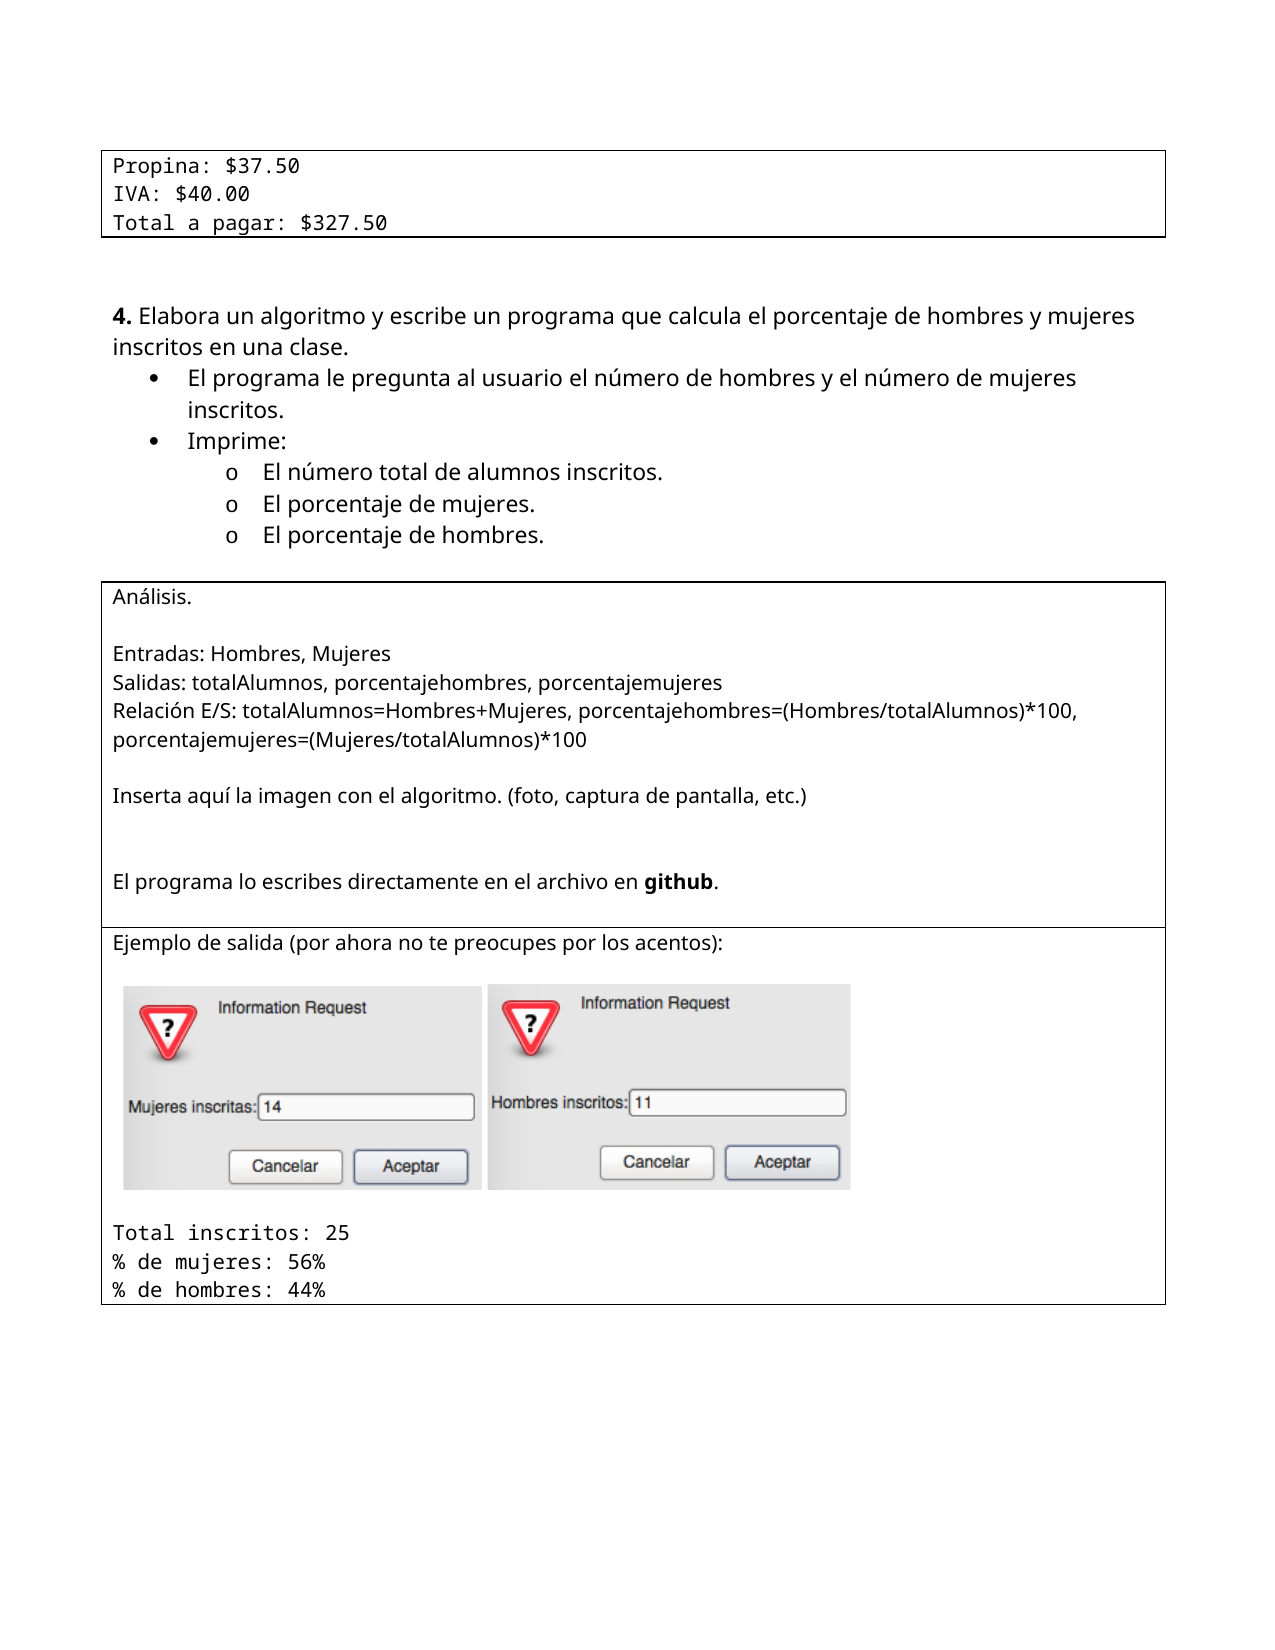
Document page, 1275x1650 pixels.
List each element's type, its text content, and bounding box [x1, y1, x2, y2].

text 4. Elabora un algoritmo y escribe un programa que calcula el porcentaje de hombres y mujeres inscritos en una clase. [112, 300, 1162, 362]
table_cell Ejemplo de salida (por ahora no te preocupes por los acentos): Total inscritos: 25 % de mujeres: 56% % de hombres: 44% [102, 928, 1165, 1304]
list El porcentaje de hombres. [225, 519, 1162, 550]
table_header Análisis. Entradas: Hombres, Mujeres Salidas: totalAlumnos, porcentajehombres, porcentajemujeres Relación E/S: totalAlumnos=Hombres+Mujeres, porcentajehombres=(Hombres/totalAlumnos)*100, porcentajemujeres=(Mujeres/totalAlumnos)*100 Inserta aquí la imagen con el algoritmo. (foto, captura de pantalla, etc.) El programa lo escribes directamente en el archivo en github. [102, 583, 1165, 927]
list El porcentaje de mujeres. [225, 487, 1162, 519]
list Imprime: [150, 425, 1162, 456]
list El programa le pregunta al usuario el número de hombres y el número de mujeres inscritos. [150, 362, 1162, 425]
picture [123, 986, 482, 1190]
list El número total de alumnos inscritos. [225, 456, 1162, 487]
picture [487, 984, 851, 1190]
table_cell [102, 151, 1165, 236]
